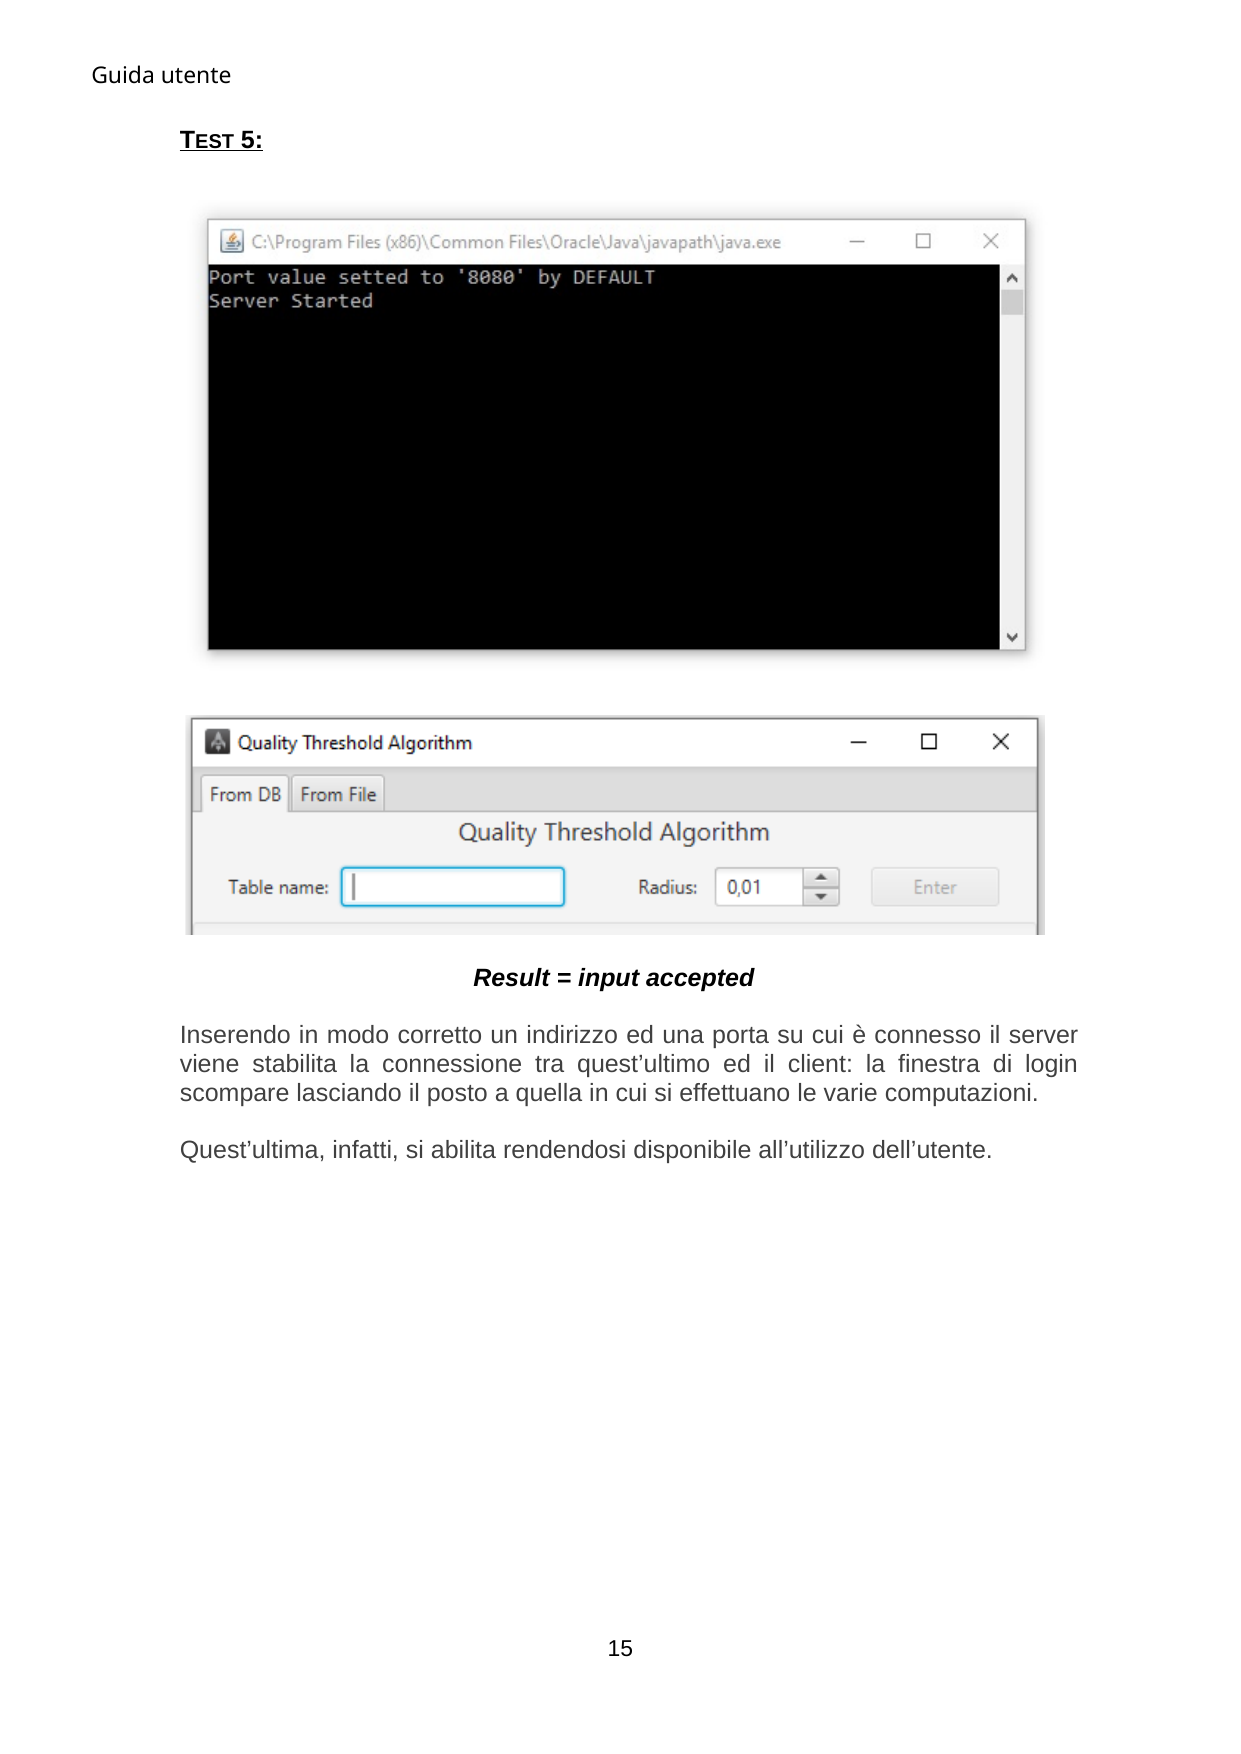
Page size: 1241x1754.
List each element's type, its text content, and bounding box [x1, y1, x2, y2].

picture [150, 182, 1081, 687]
text Result = input accepted [150, 963, 1080, 992]
picture [185, 715, 1045, 935]
text Quest’ultima, infatti, si abilita rendendosi disponibile all’utilizzo dell’utente. [179, 1135, 1080, 1164]
text Inserendo in modo corretto un indirizzo ed una porta su cui è connesso il server viene stabilita la connessione tra quest’ultimo ed il client: la finestra di login scompare lasciando il posto a quella in cui si effettuano le varie computazioni. [179, 1020, 1080, 1107]
text Test 5: [179, 125, 1080, 154]
